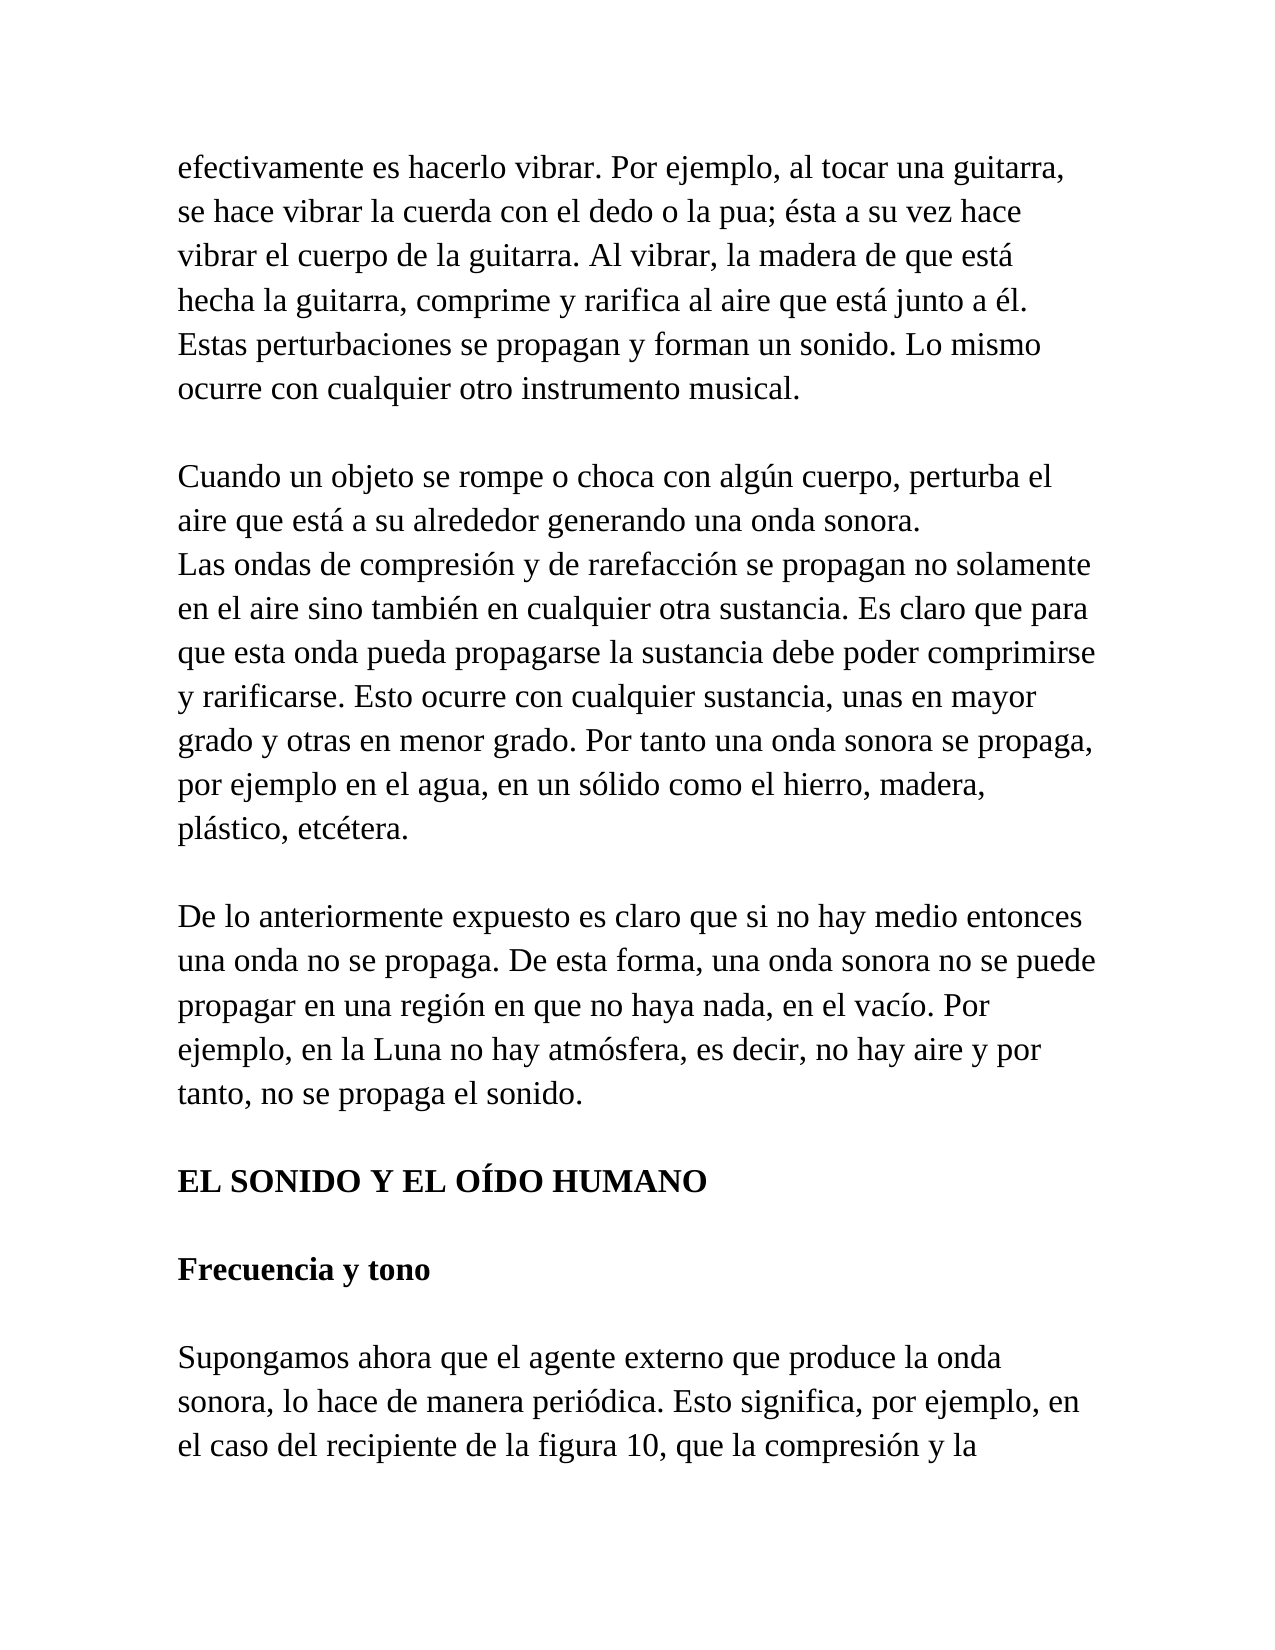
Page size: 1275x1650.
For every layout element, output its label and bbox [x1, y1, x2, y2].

text [177, 148, 1098, 1464]
